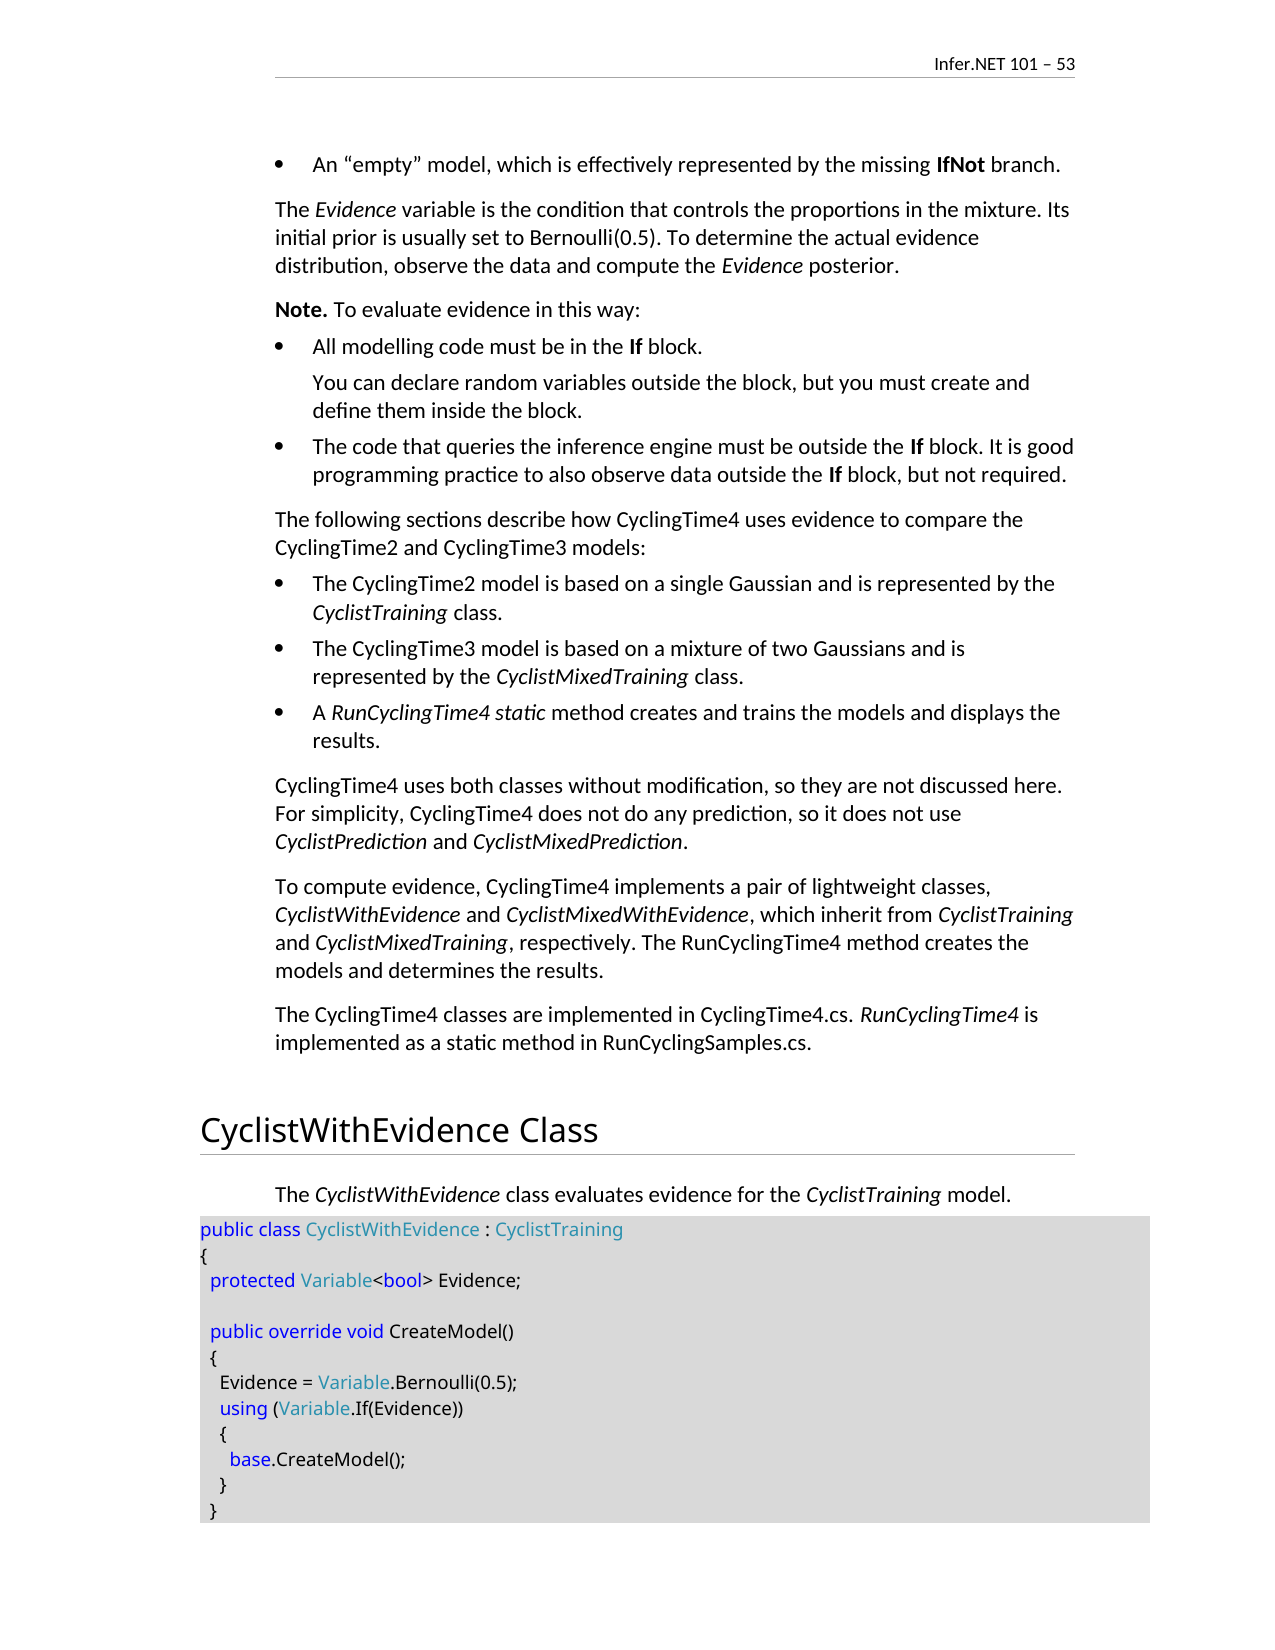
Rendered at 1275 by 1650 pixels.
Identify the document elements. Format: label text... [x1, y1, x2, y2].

text { [200, 1421, 1150, 1446]
list A RunCyclingTime4 static method creates and trains the models and displays the results. [275, 698, 1075, 754]
list All modelling code must be in the If block. [275, 332, 1075, 360]
text Evidence = Variable.Bernoulli(0.5); [200, 1369, 1150, 1395]
subtitle CyclistWithEvidence Class [200, 1107, 1075, 1154]
text { [200, 1344, 1150, 1369]
text To compute evidence, CyclingTime4 implements a pair of lightweight classes, CyclistWithEvidence and CyclistMixedWithEvidence, which inherit from CyclistTraining and CyclistMixedTraining, respectively. The RunCyclingTime4 method creates the models and determines the results. [275, 872, 1075, 984]
text public class CyclistWithEvidence : CyclistTraining [200, 1216, 1150, 1242]
text The CyclistWithEvidence class evaluates evidence for the CyclistTraining model. [275, 1180, 1075, 1208]
text protected Variable<bool> Evidence; [200, 1267, 1150, 1293]
text The Evidence variable is the condition that controls the proportions in the mixture. Its initial prior is usually set to Bernoulli(0.5). To determine the actual evidence distribution, observe the data and compute the Evidence posterior. [275, 195, 1075, 279]
list An “empty” model, which is effectively represented by the missing IfNot branch. [275, 150, 1075, 178]
list The code that queries the inference engine must be outside the If block. It is good programming practice to also observe data outside the If block, but not required. [275, 432, 1075, 488]
text { [200, 1242, 1150, 1267]
text The CyclingTime4 classes are implemented in CyclingTime4.cs. RunCyclingTime4 is implemented as a static method in RunCyclingSamples.cs. [275, 1001, 1075, 1057]
list The CyclingTime2 model is based on a single Gaussian and is represented by the CyclistTraining class. [275, 569, 1075, 626]
text } [200, 1497, 1150, 1523]
text Note. To evaluate evidence in this way: [275, 295, 1075, 323]
text public override void CreateModel() [200, 1318, 1150, 1344]
text You can declare random variables outside the block, but you must create and define them inside the block. [312, 368, 1075, 424]
text CyclingTime4 uses both classes without modification, so they are not discussed here. For simplicity, CyclingTime4 does not do any prediction, so it does not use CyclistPrediction and CyclistMixedPrediction. [275, 771, 1075, 855]
text using (Variable.If(Evidence)) [200, 1395, 1150, 1421]
text The following sections describe how CyclingTime4 uses evidence to compare the CyclingTime2 and CyclingTime3 models: [275, 505, 1075, 561]
text } [200, 1472, 1150, 1497]
list The CyclingTime3 model is based on a mixture of two Gaussians and is represented by the CyclistMixedTraining class. [275, 634, 1075, 690]
text base.CreateModel(); [200, 1446, 1150, 1472]
